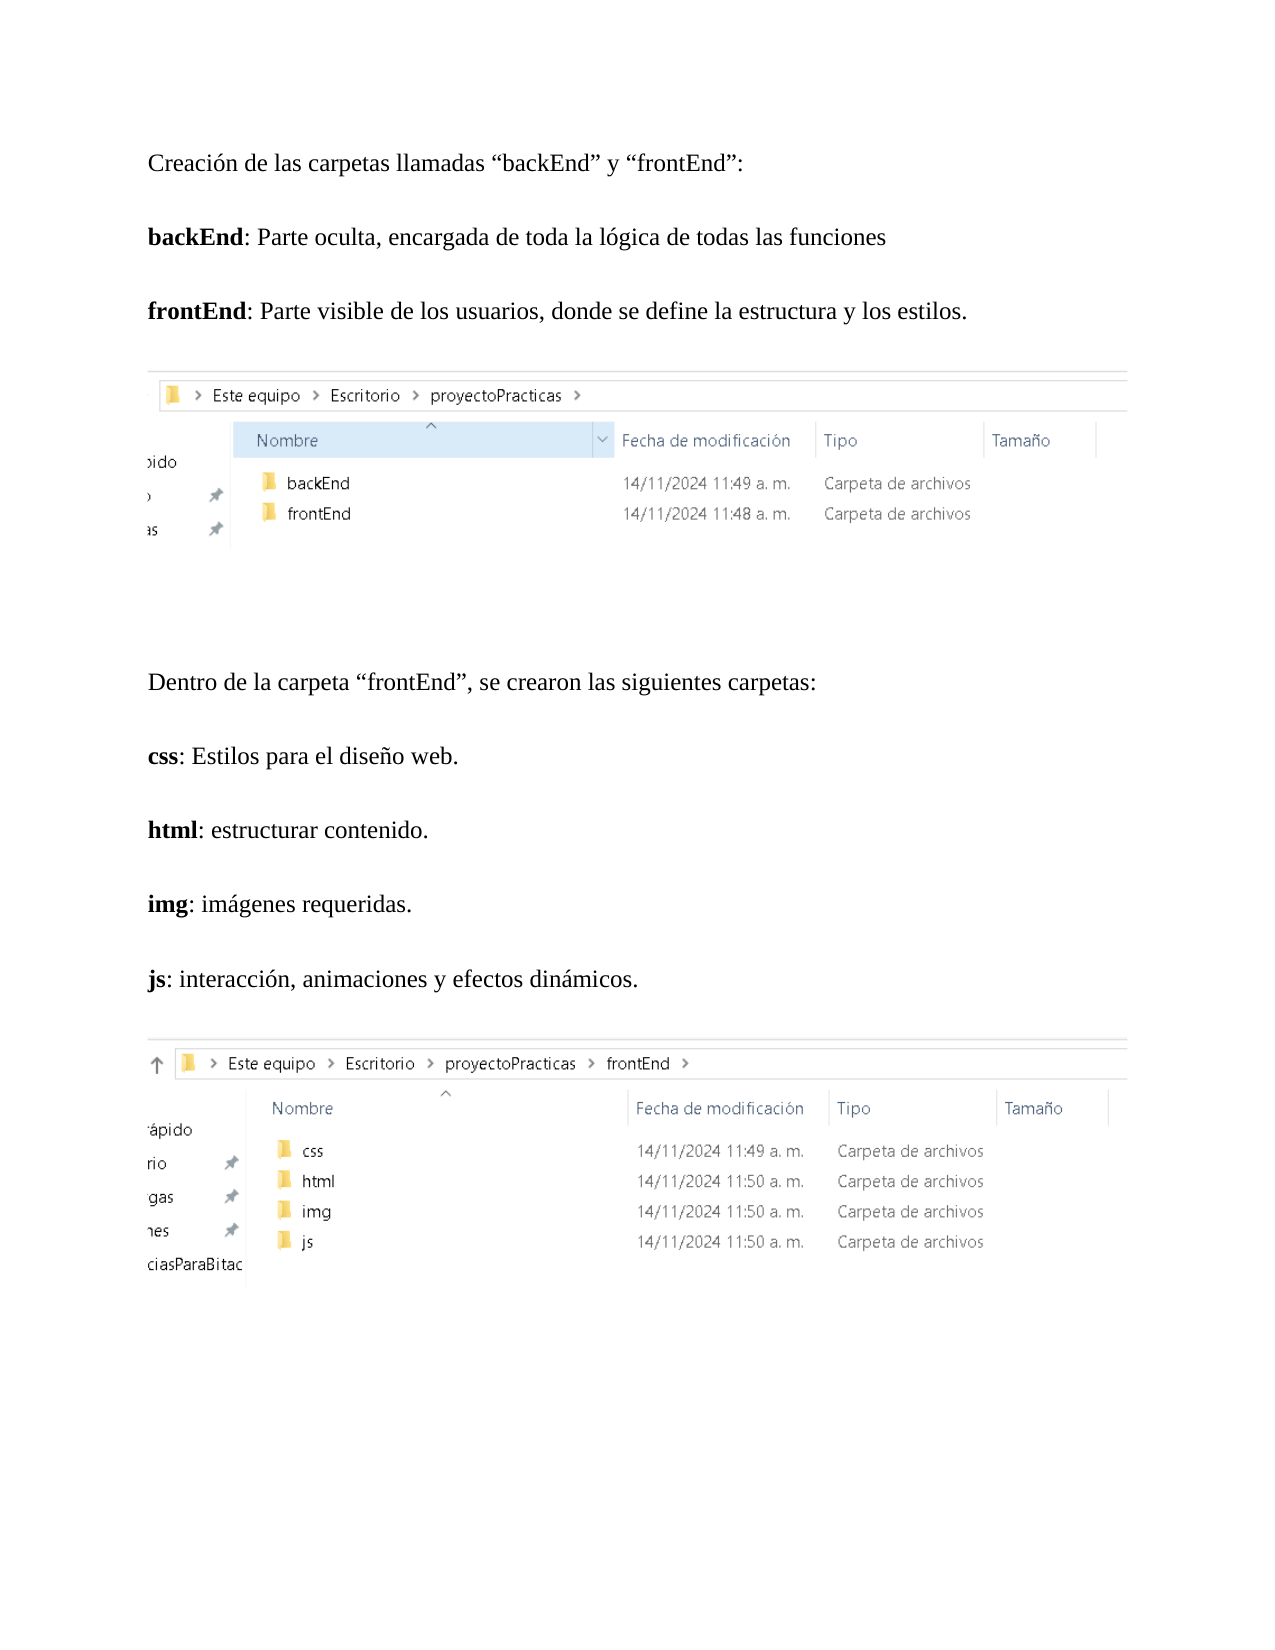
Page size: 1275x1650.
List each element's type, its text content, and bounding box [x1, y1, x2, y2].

text css: Estilos para el diseño web. [148, 741, 1127, 770]
text js: interacción, animaciones y efectos dinámicos. [148, 964, 1127, 992]
text frontEnd: Parte visible de los usuarios, donde se define la estructura y los estilos. [148, 296, 1127, 325]
picture [147, 1037, 1128, 1287]
text img: imágenes requeridas. [148, 889, 1127, 918]
text Creación de las carpetas llamadas “backEnd” y “frontEnd”: [148, 148, 1127, 176]
text Dentro de la carpeta “frontEnd”, se crearon las siguientes carpetas: [148, 667, 1127, 696]
text backEnd: Parte oculta, encargada de toda la lógica de todas las funciones [148, 222, 1127, 251]
text html: estructurar contenido. [148, 815, 1127, 844]
picture [147, 370, 1128, 549]
